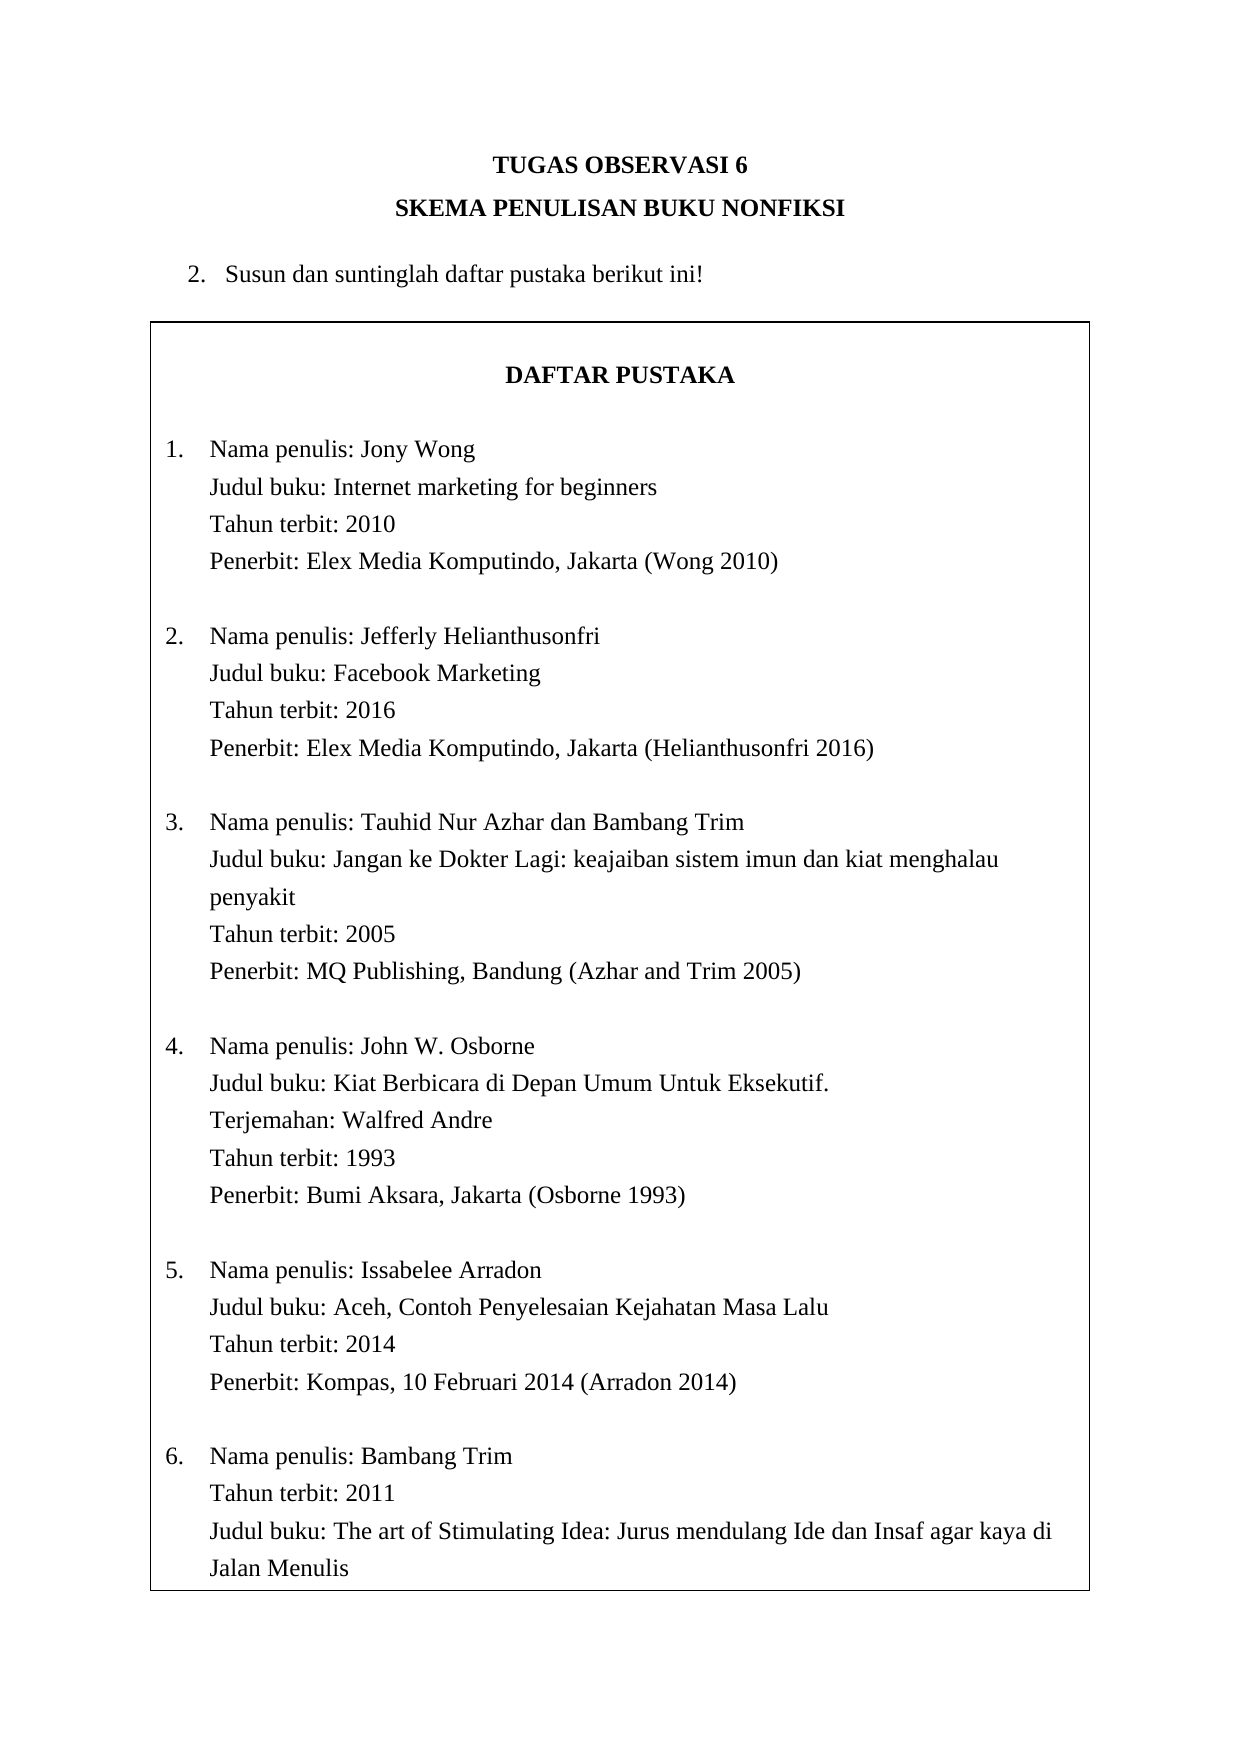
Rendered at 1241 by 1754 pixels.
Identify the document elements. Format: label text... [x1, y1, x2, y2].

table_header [151, 323, 1089, 1590]
list Susun dan suntinglah daftar pustaka berikut ini! [187, 259, 1090, 288]
text SKEMA PENULISAN BUKU NONFIKSI [150, 193, 1090, 222]
text TUGAS OBSERVASI 6 [150, 150, 1090, 179]
